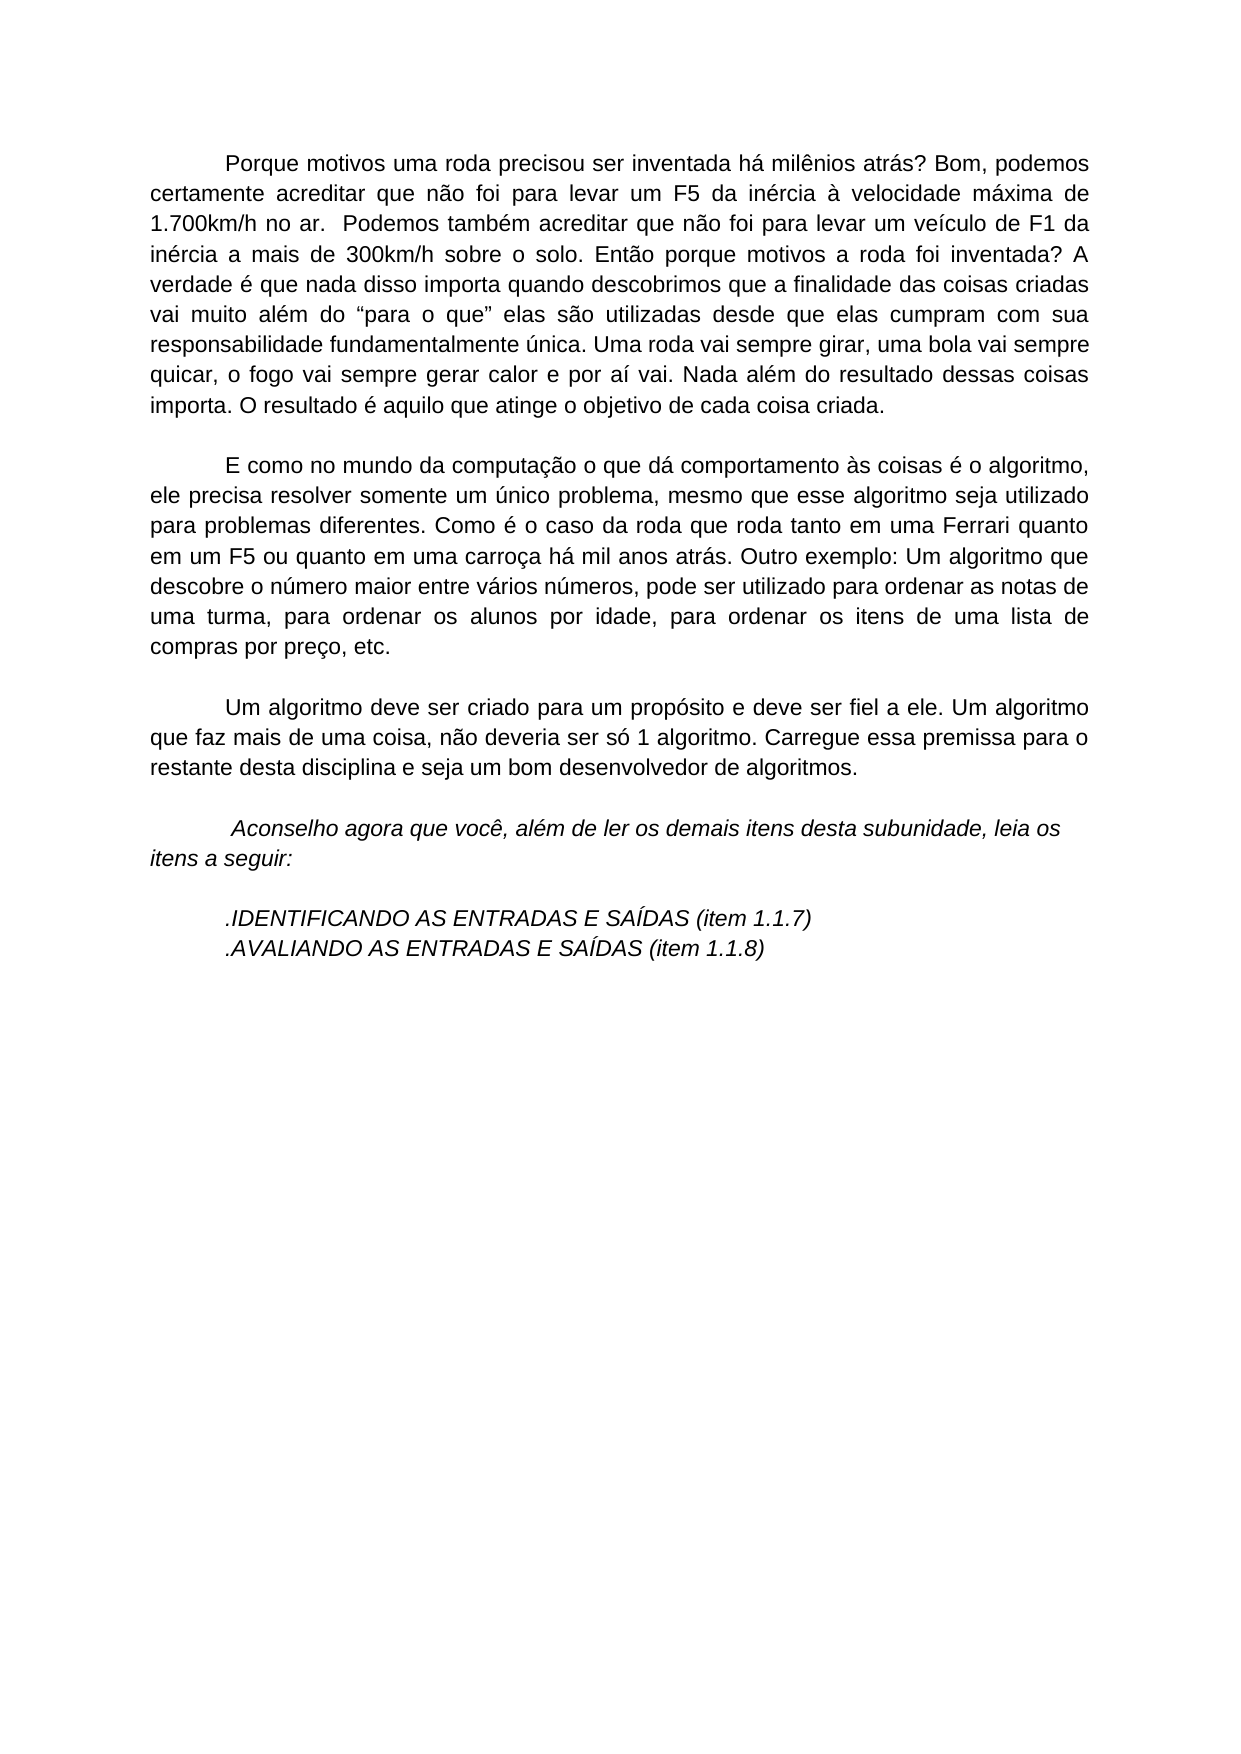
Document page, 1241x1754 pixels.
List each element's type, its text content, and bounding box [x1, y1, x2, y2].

text Um algoritmo deve ser criado para um propósito e deve ser fiel a ele. Um algoritmo que faz mais de uma coisa, não deveria ser só 1 algoritmo. Carregue essa premissa para o restante desta disciplina e seja um bom desenvolvedor de algoritmos. [150, 694, 1090, 781]
text Aconselho agora que você, além de ler os demais itens desta subunidade, leia os itens a seguir: [150, 814, 1090, 871]
text E como no mundo da computação o que dá comportamento às coisas é o algoritmo, ele precisa resolver somente um único problema, mesmo que esse algoritmo seja utilizado para problemas diferentes. Como é o caso da roda que roda tanto em uma Ferrari quanto em um F5 ou quanto em uma carroça há mil anos atrás. Outro exemplo: Um algoritmo que descobre o número maior entre vários números, pode ser utilizado para ordenar as notas de uma turma, para ordenar os alunos por idade, para ordenar os itens de uma lista de compras por preço, etc. [150, 452, 1090, 660]
text .IDENTIFICANDO AS ENTRADAS E SAÍDAS (item 1.1.7) [150, 905, 1090, 932]
text .AVALIANDO AS ENTRADAS E SAÍDAS (item 1.1.8) [150, 935, 1090, 962]
text Porque motivos uma roda precisou ser inventada há milênios atrás? Bom, podemos certamente acreditar que não foi para levar um F5 da inércia à velocidade máxima de 1.700km/h no ar. Podemos também acreditar que não foi para levar um veículo de F1 da inércia a mais de 300km/h sobre o solo. Então porque motivos a roda foi inventada? A verdade é que nada disso importa quando descobrimos que a finalidade das coisas criadas vai muito além do “para o que” elas são utilizadas desde que elas cumpram com sua responsabilidade fundamentalmente única. Uma roda vai sempre girar, uma bola vai sempre quicar, o fogo vai sempre gerar calor e por aí vai. Nada além do resultado dessas coisas importa. O resultado é aquilo que atinge o objetivo de cada coisa criada. [150, 150, 1090, 418]
